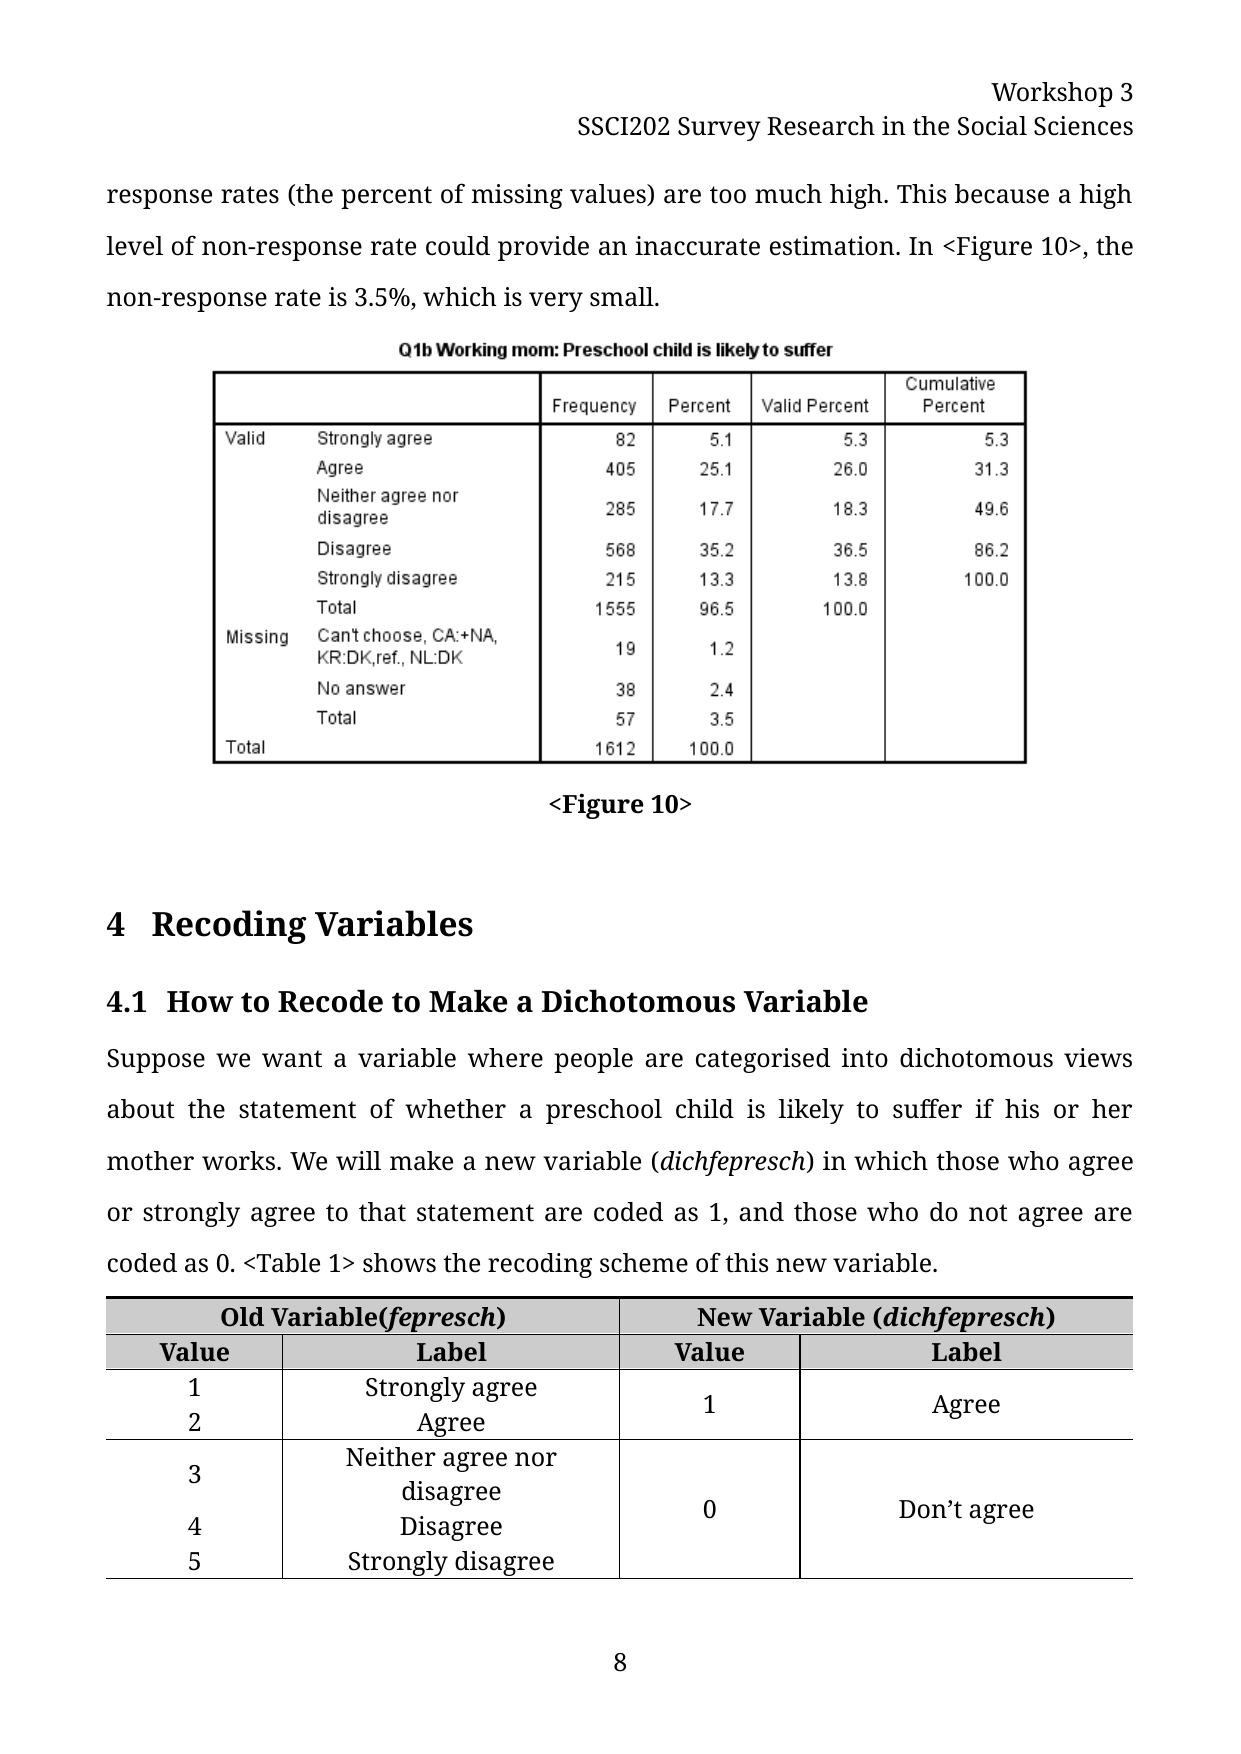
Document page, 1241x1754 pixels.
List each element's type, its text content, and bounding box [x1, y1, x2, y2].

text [106, 177, 1134, 313]
table_cell Agree [801, 1370, 1133, 1439]
table_cell Value [620, 1335, 799, 1368]
table_cell 4 [106, 1508, 282, 1543]
text <Figure 10> [106, 786, 1134, 820]
table_cell Disagree [283, 1508, 619, 1543]
text Suppose we want a variable where people are categorised into dichotomous views about the statement of whether a preschool child is likely to suffer if his or her mother works. We will make a new variable (dichfepresch) in which those who agree or strongly agree to that statement are coded as 1, and those who do not agree are coded as 0. <Table 1> shows the recoding scheme of this new variable. [106, 1041, 1134, 1279]
table_cell Agree [283, 1404, 619, 1439]
table_cell Strongly disagree [283, 1543, 619, 1578]
table_cell Strongly agree [283, 1370, 619, 1404]
table_cell Neither agree nor disagree [283, 1440, 619, 1508]
table_header Old Variable(fepresch) [106, 1299, 619, 1333]
table_cell Label [283, 1335, 619, 1368]
table_cell 5 [106, 1543, 282, 1578]
table_cell Label [801, 1335, 1133, 1368]
table_cell 1 [106, 1370, 282, 1404]
picture [207, 330, 1033, 770]
table_cell Value [106, 1335, 282, 1368]
table_cell 1 [620, 1370, 799, 1439]
table_cell 3 [106, 1440, 282, 1508]
table_header New Variable (dichfepresch) [620, 1299, 1133, 1333]
subtitle How to Recode to Make a Dichotomous Variable [106, 982, 1134, 1021]
table_cell 2 [106, 1404, 282, 1439]
subtitle Recoding Variables [106, 901, 1134, 946]
table_cell 0 [620, 1440, 799, 1578]
table_cell Don’t agree [801, 1440, 1133, 1578]
